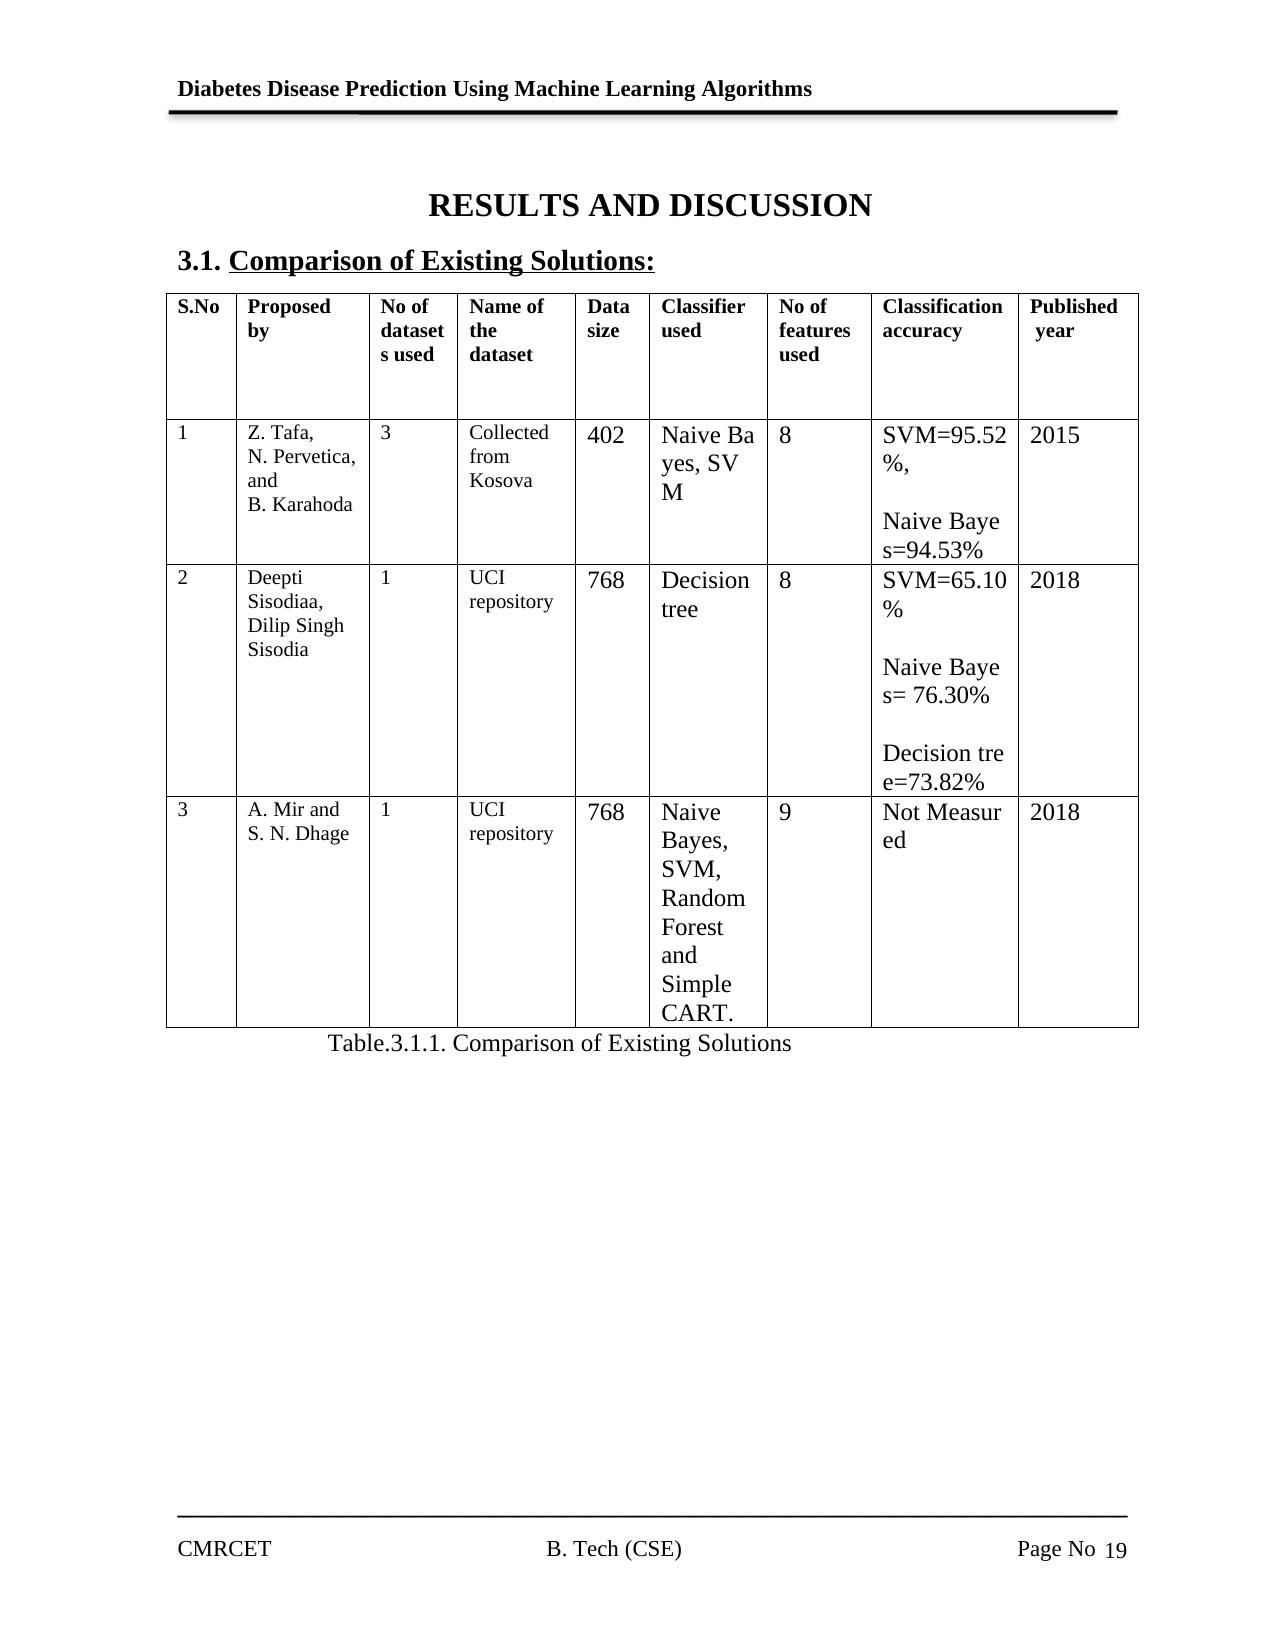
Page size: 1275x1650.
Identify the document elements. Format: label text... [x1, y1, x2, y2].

table_header Data size [576, 294, 649, 419]
text 3.1. Comparison of Existing Solutions: [177, 243, 1127, 276]
table_cell Z. Tafa, N. Pervetica, and B. Karahoda [237, 420, 369, 564]
table_cell 768 [576, 565, 649, 796]
text Table.3.1.1. Comparison of Existing Solutions [252, 1028, 1127, 1057]
table_cell 402 [576, 420, 649, 564]
table_cell 3 [167, 797, 236, 1027]
table_cell 1 [370, 797, 457, 1027]
table_cell UCI repository [458, 797, 575, 1027]
table_cell 8 [768, 420, 871, 564]
table_cell 8 [768, 565, 871, 796]
table_cell SVM=95.52%, Naive Bayes=94.53% [872, 420, 1018, 564]
table_header S.No [167, 294, 236, 419]
table_cell A. Mir and S. N. Dhage [237, 797, 369, 1027]
table_cell 1 [370, 565, 457, 796]
text RESULTS AND DISCUSSION [177, 185, 1127, 223]
table_cell 9 [768, 797, 871, 1027]
table_header Published year [1019, 294, 1138, 419]
table_cell 768 [576, 797, 649, 1027]
table_cell Not Measured [872, 797, 1018, 1027]
table_cell UCI repository [458, 565, 575, 796]
table_cell Naive Bayes, SVM, Random Forest and Simple CART. [650, 797, 767, 1027]
table_cell 1 [167, 420, 236, 564]
table_header Proposed by [237, 294, 369, 419]
table_cell 3 [370, 420, 457, 564]
table_cell Decision tree [650, 565, 767, 796]
table_header No of features used [768, 294, 871, 419]
table_cell 2018 [1019, 565, 1138, 796]
table_header No of datasets used [370, 294, 457, 419]
table_cell Naive Bayes, SVM [650, 420, 767, 564]
table_cell 2015 [1019, 420, 1138, 564]
table_header Classification accuracy [872, 294, 1018, 419]
table_cell 2 [167, 565, 236, 796]
table_cell 2018 [1019, 797, 1138, 1027]
table_header Classifier used [650, 294, 767, 419]
table_cell SVM=65.10% Naive Bayes= 76.30% Decision tree=73.82% [872, 565, 1018, 796]
table_cell Deepti Sisodiaa, Dilip Singh Sisodia [237, 565, 369, 796]
table_cell Collected from Kosova [458, 420, 575, 564]
table_header Name of the dataset [458, 294, 575, 419]
